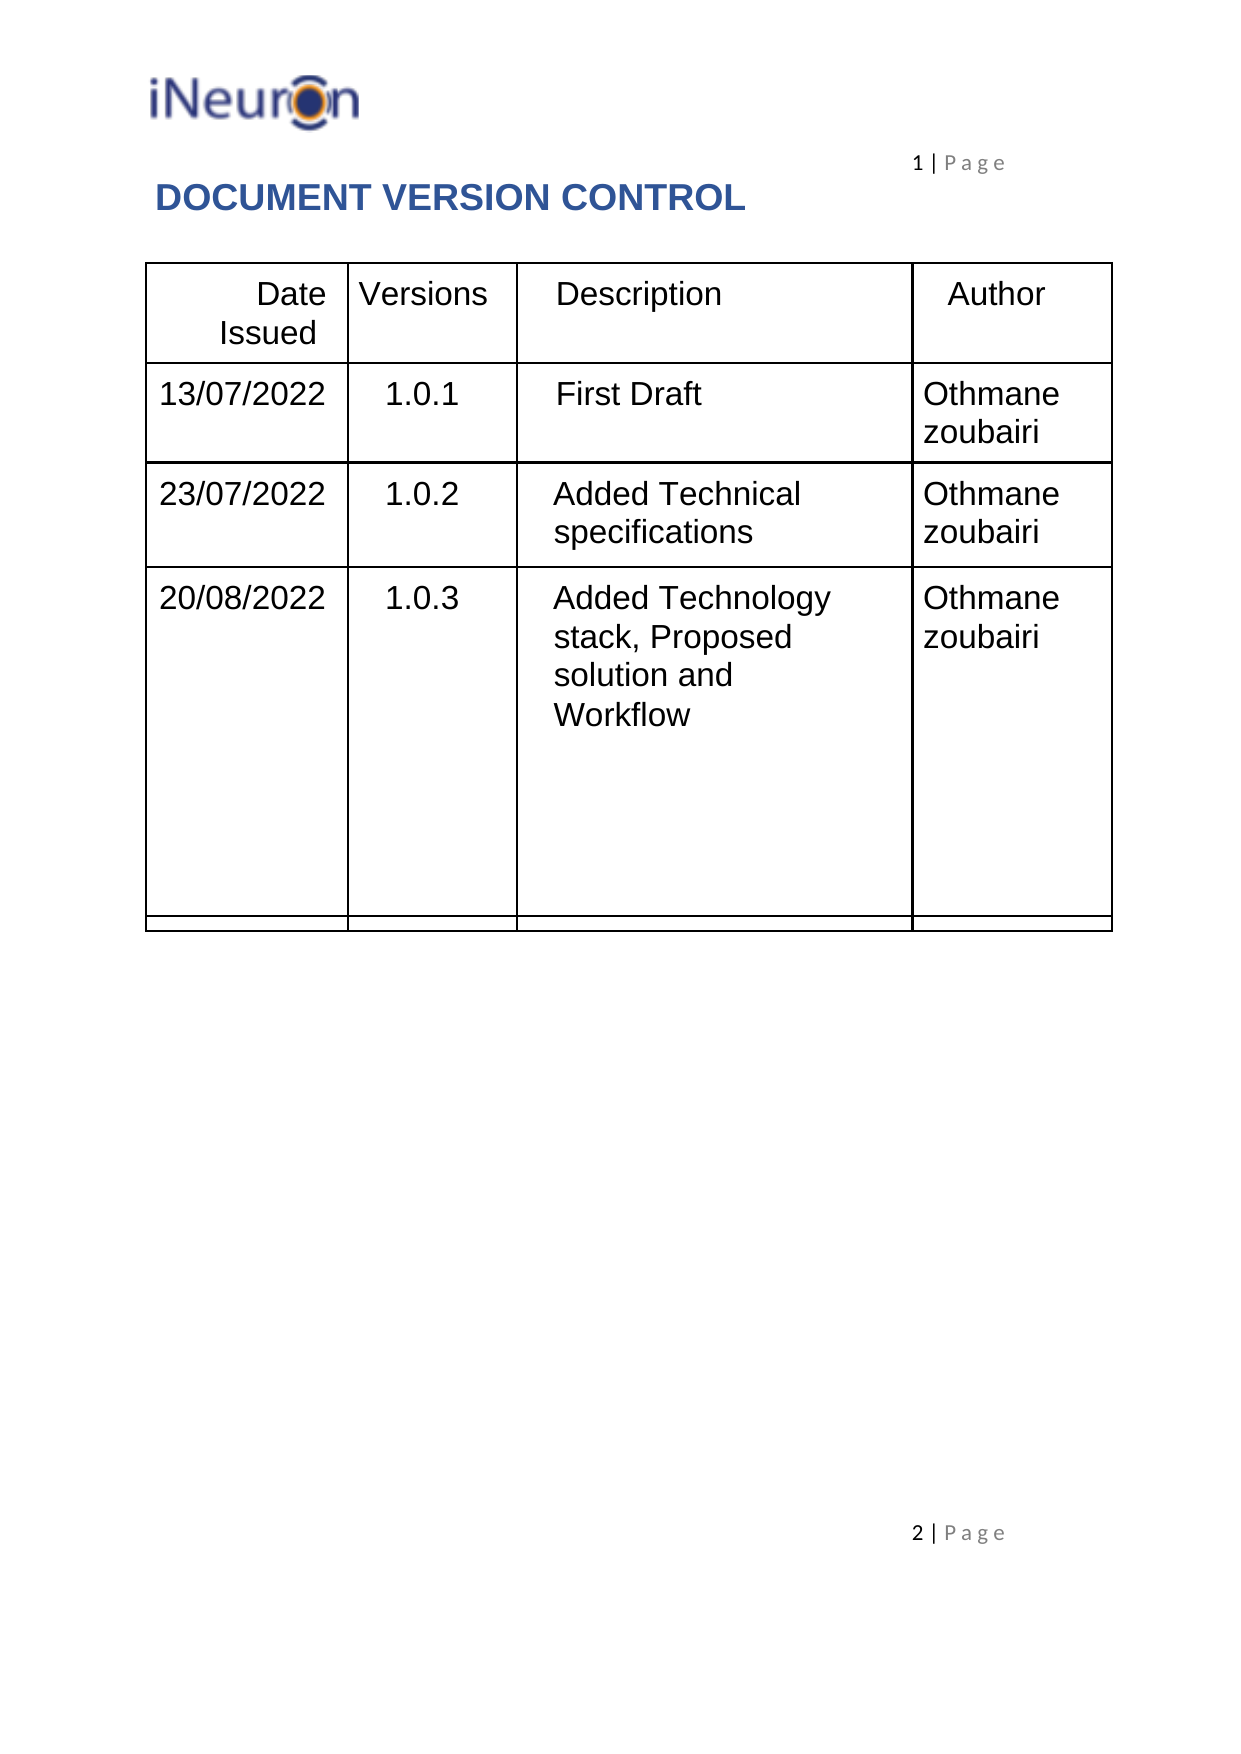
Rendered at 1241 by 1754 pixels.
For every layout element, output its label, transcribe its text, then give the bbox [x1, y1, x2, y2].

table_cell [518, 917, 911, 930]
table_cell First Draft [518, 364, 911, 461]
table_cell 1.0.1 [349, 364, 516, 461]
table_cell Added Technology stack, Proposed solution and Workflow [518, 568, 911, 915]
picture [147, 75, 359, 133]
text DOCUMENT VERSION CONTROL [144, 176, 991, 219]
table_cell Othmane zoubairi [914, 568, 1111, 915]
table_header Date Issued [147, 264, 347, 362]
table_header Description [518, 264, 911, 362]
text 1 | P a g e [148, 148, 1010, 176]
table_cell [147, 917, 347, 930]
table_cell Othmane zoubairi [914, 464, 1111, 566]
table_cell 13/07/2022 [147, 364, 347, 461]
table_cell 23/07/2022 [147, 464, 347, 566]
table_header Author [914, 264, 1111, 362]
table_cell 1.0.3 [349, 568, 516, 915]
table_cell 20/08/2022 [147, 568, 347, 915]
table_cell 1.0.2 [349, 464, 516, 566]
table_header Versions [349, 264, 516, 362]
table_cell Othmane zoubairi [914, 364, 1111, 461]
table_cell [914, 917, 1111, 930]
text 2 | P a g e [148, 1518, 1010, 1546]
table_cell Added Technical specifications [518, 464, 911, 566]
table_cell [349, 917, 516, 930]
